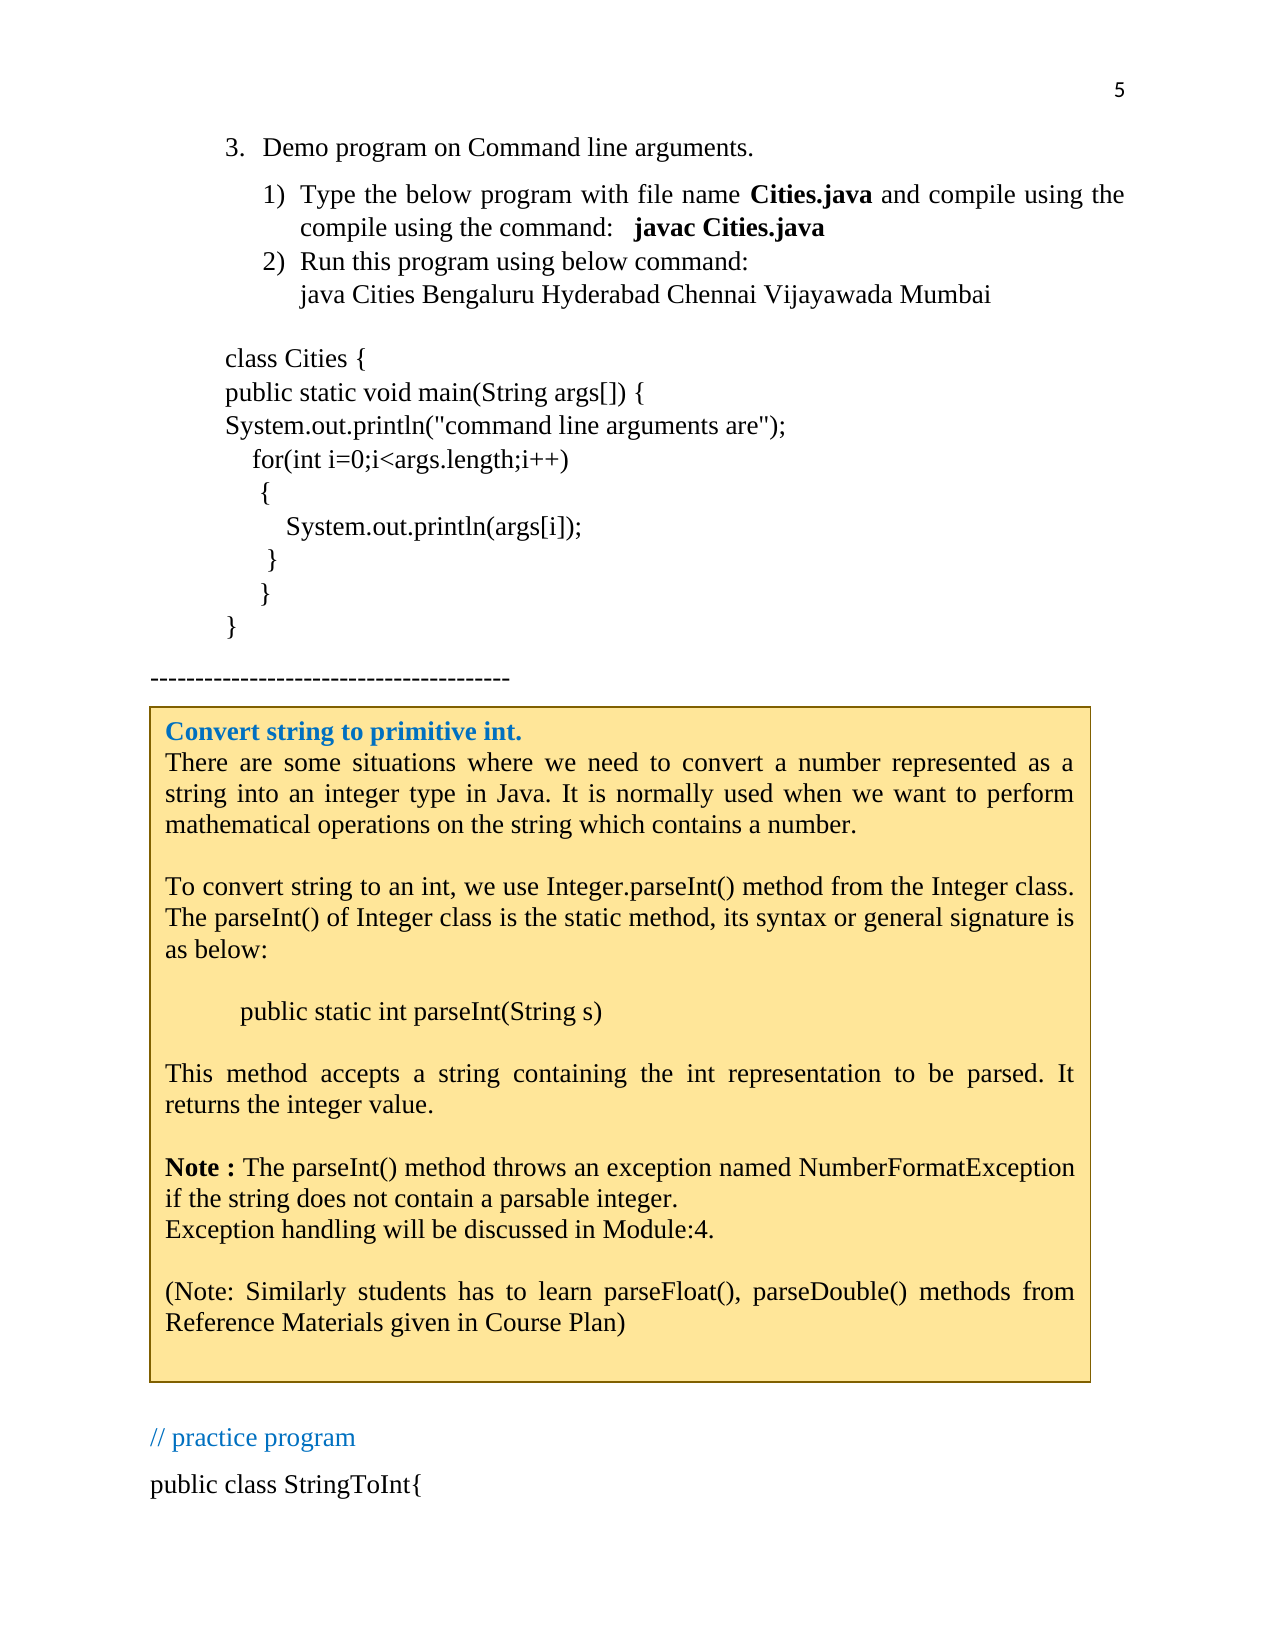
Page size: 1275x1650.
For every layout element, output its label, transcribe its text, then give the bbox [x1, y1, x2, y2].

text // practice program [150, 851, 1125, 1452]
list { [225, 476, 1125, 507]
list System.out.println("command line arguments are"); [225, 409, 1125, 440]
list } [225, 610, 1125, 642]
list Run this program using below command: [262, 245, 1125, 276]
list public static void main(String args[]) { [225, 376, 1125, 407]
list } [225, 577, 1125, 608]
list System.out.println(args[i]); [225, 510, 1125, 541]
list java Cities Bengaluru Hyderabad Chennai Vijayawada Mumbai [225, 278, 1125, 309]
list class Cities { [225, 342, 1125, 373]
list Type the below program with file name Cities.java and compile using the compile using the command: javac Cities.java [262, 178, 1125, 242]
list for(int i=0;i<args.length;i++) [225, 443, 1125, 474]
text public class StringToInt{ [150, 1468, 1125, 1499]
text ---------------------------------------- [150, 661, 1125, 692]
list } [225, 543, 1125, 574]
list Demo program on Command line arguments. [225, 131, 1125, 162]
